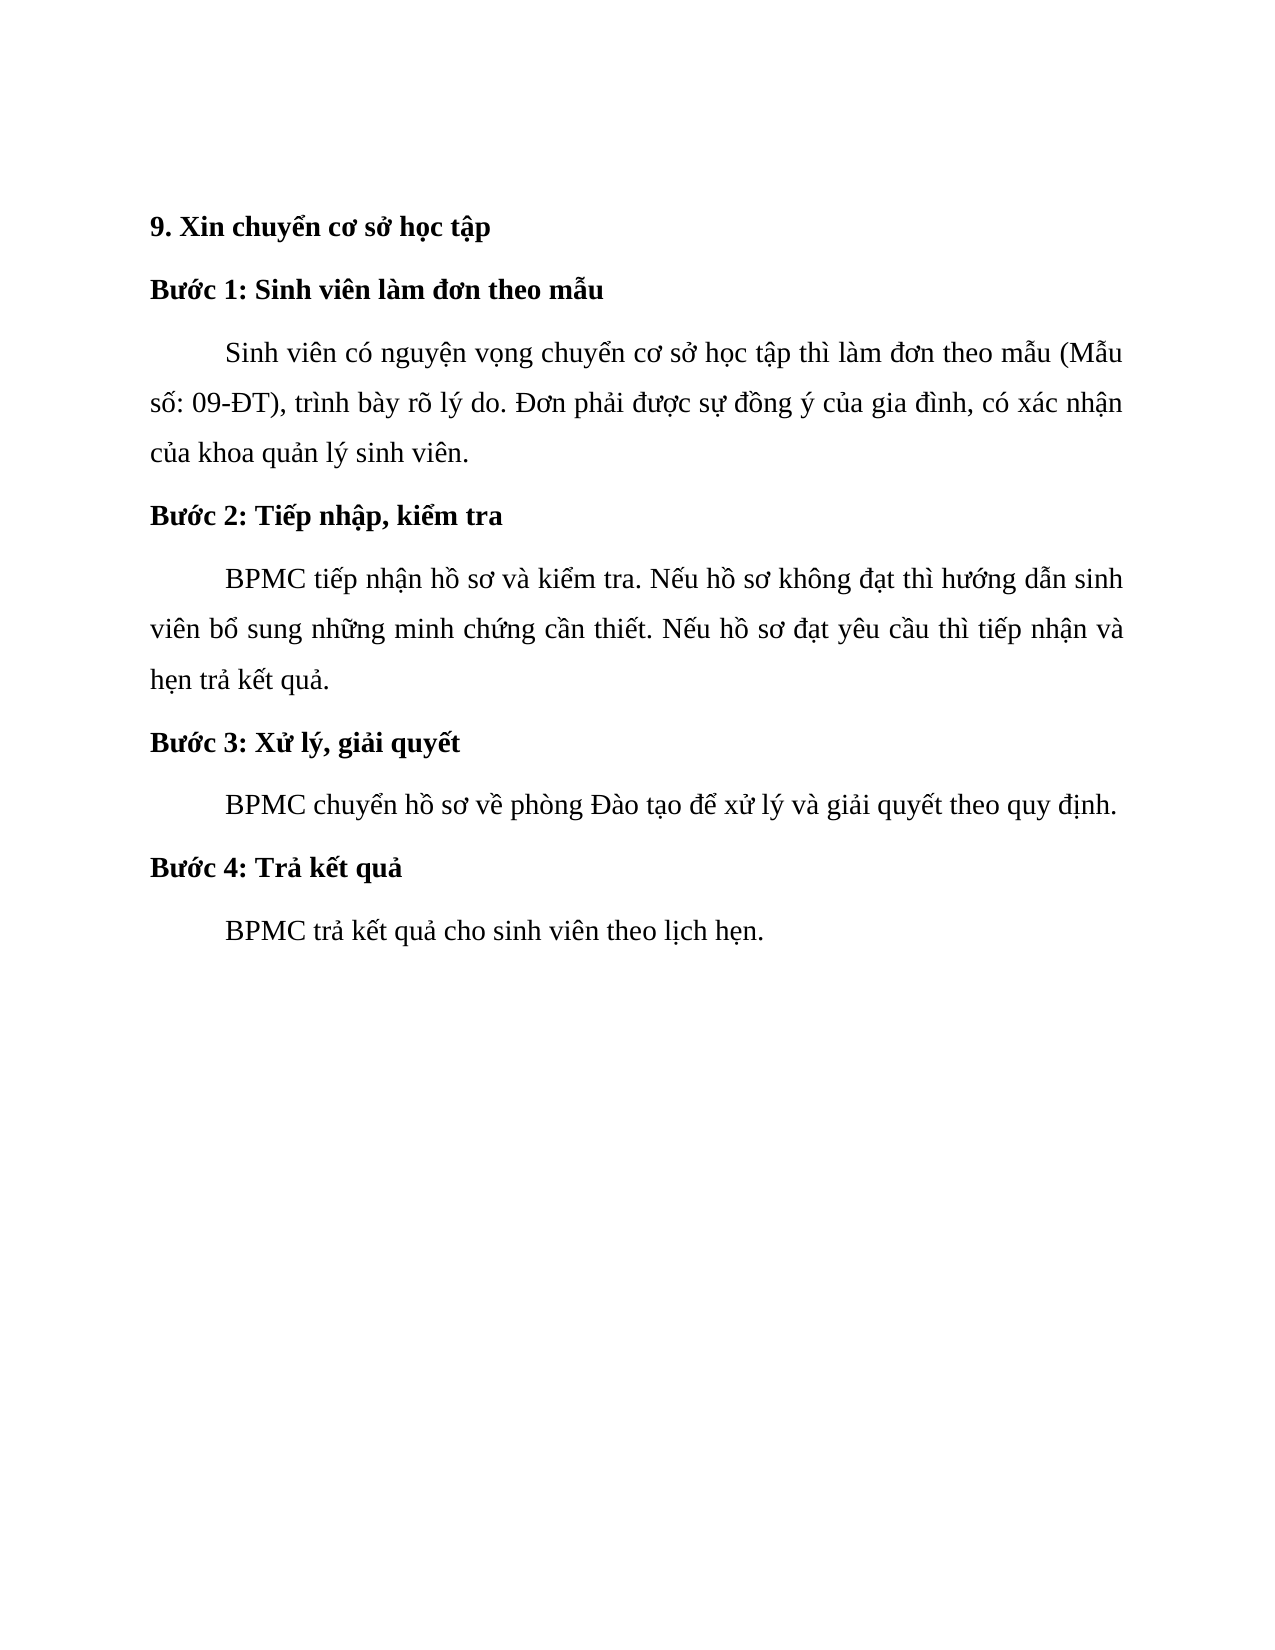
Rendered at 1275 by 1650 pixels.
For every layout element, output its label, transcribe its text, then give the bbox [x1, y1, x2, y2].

text Bước 4: Trả kết quả [150, 850, 1125, 884]
text Bước 2: Tiếp nhập, kiểm tra [150, 498, 1125, 532]
text Bước 3: Xử lý, giải quyết [150, 725, 1125, 758]
text 9. Xin chuyển cơ sở học tập [150, 209, 1125, 243]
text Sinh viên có nguyện vọng chuyển cơ sở học tập thì làm đơn theo mẫu (Mẫu số: 09-ĐT), trình bày rõ lý do. Đơn phải được sự đồng ý của gia đình, có xác nhận của khoa quản lý sinh viên. [150, 335, 1125, 469]
text BPMC chuyển hồ sơ về phòng Đào tạo để xử lý và giải quyết theo quy định. [150, 787, 1125, 821]
text Bước 1: Sinh viên làm đơn theo mẫu [150, 272, 1125, 306]
text BPMC tiếp nhận hồ sơ và kiểm tra. Nếu hồ sơ không đạt thì hướng dẫn sinh viên bổ sung những minh chứng cần thiết. Nếu hồ sơ đạt yêu cầu thì tiếp nhận và hẹn trả kết quả. [150, 561, 1125, 695]
text BPMC trả kết quả cho sinh viên theo lịch hẹn. [150, 913, 1125, 947]
